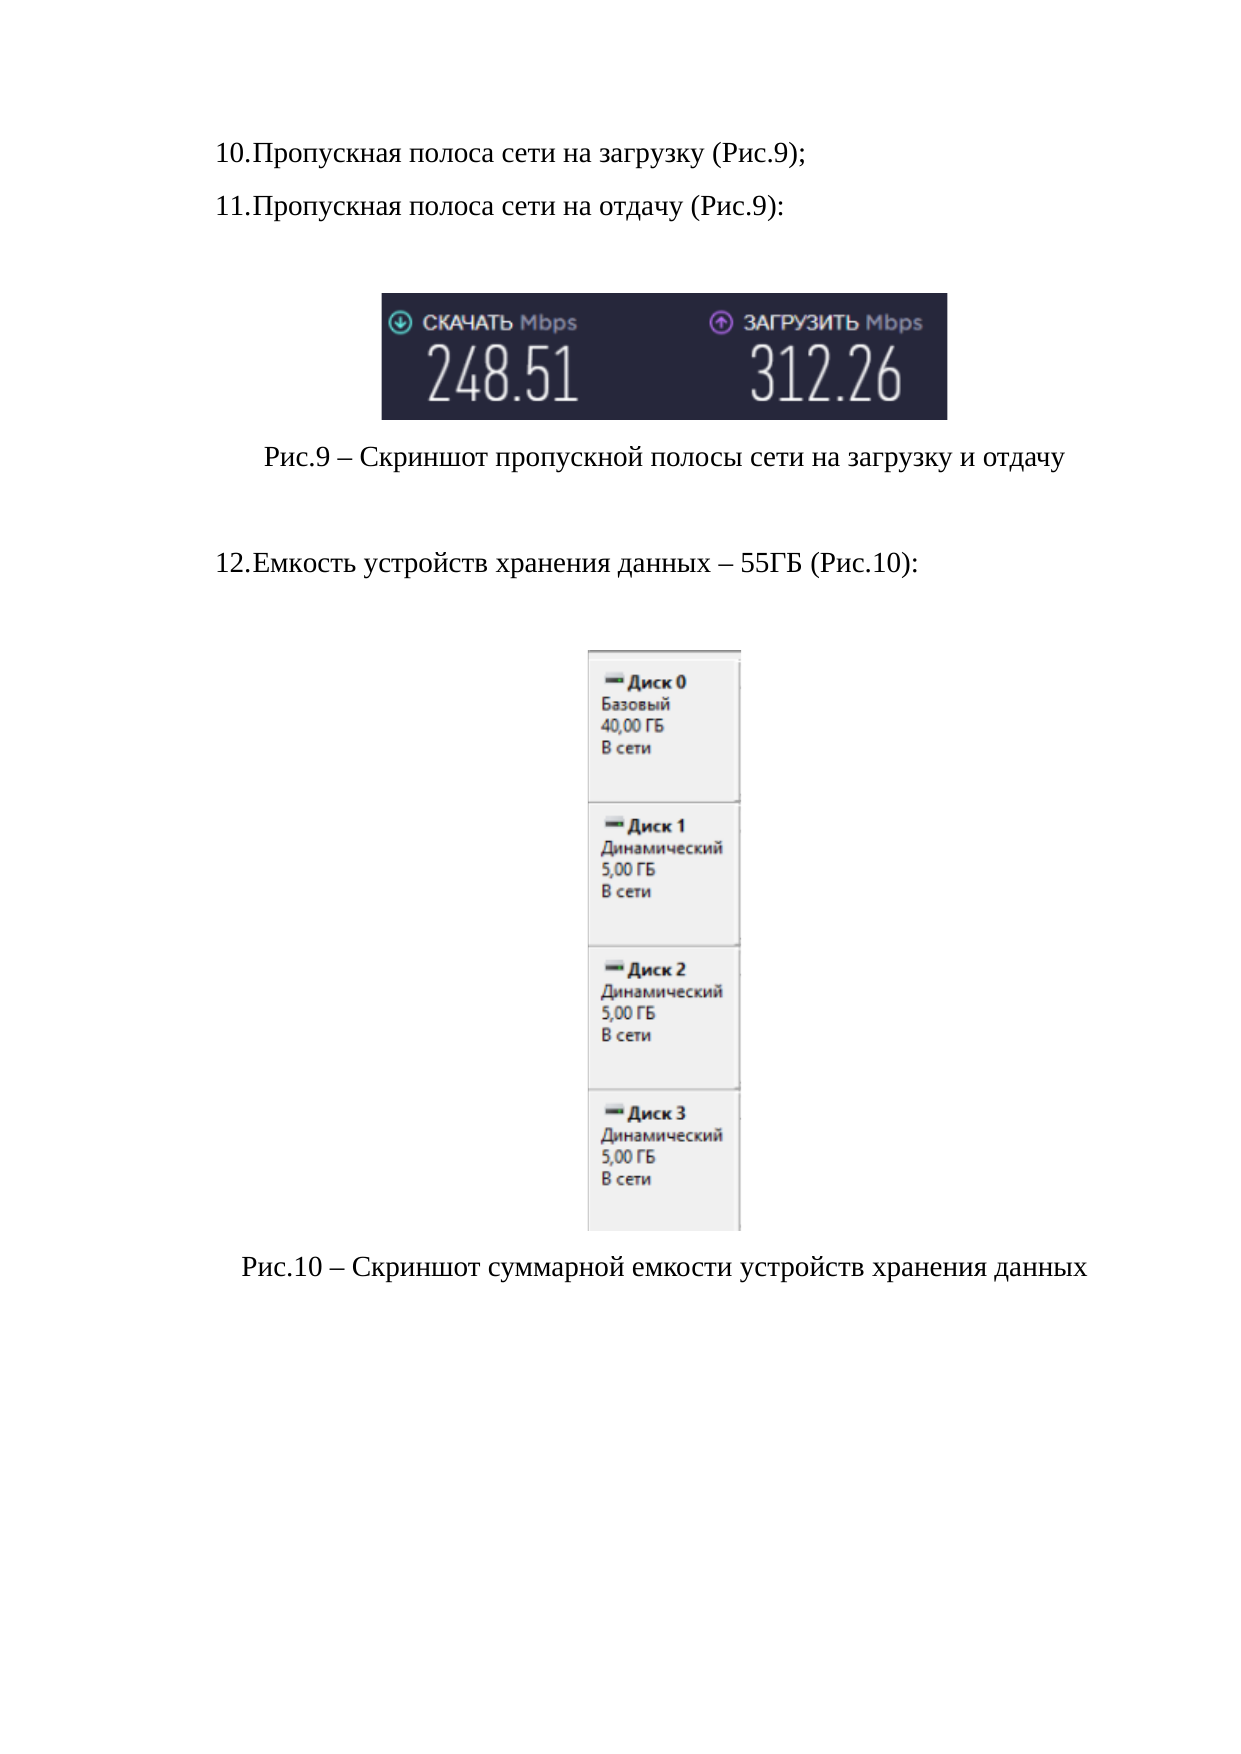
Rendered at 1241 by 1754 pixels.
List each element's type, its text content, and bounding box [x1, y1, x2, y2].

text Рис.9 – Скриншот пропускной полосы сети на загрузку и отдачу [177, 439, 1152, 472]
list Емкость устройств хранения данных – 55ГБ (Рис.10): [215, 545, 1152, 578]
list Пропускная полоса сети на отдачу (Рис.9): [215, 188, 1152, 221]
picture [587, 650, 742, 1231]
picture [381, 293, 948, 420]
text Рис.10 – Скриншот суммарной емкости устройств хранения данных [177, 1249, 1152, 1283]
list Пропускная полоса сети на загрузку (Рис.9); [215, 135, 1152, 168]
